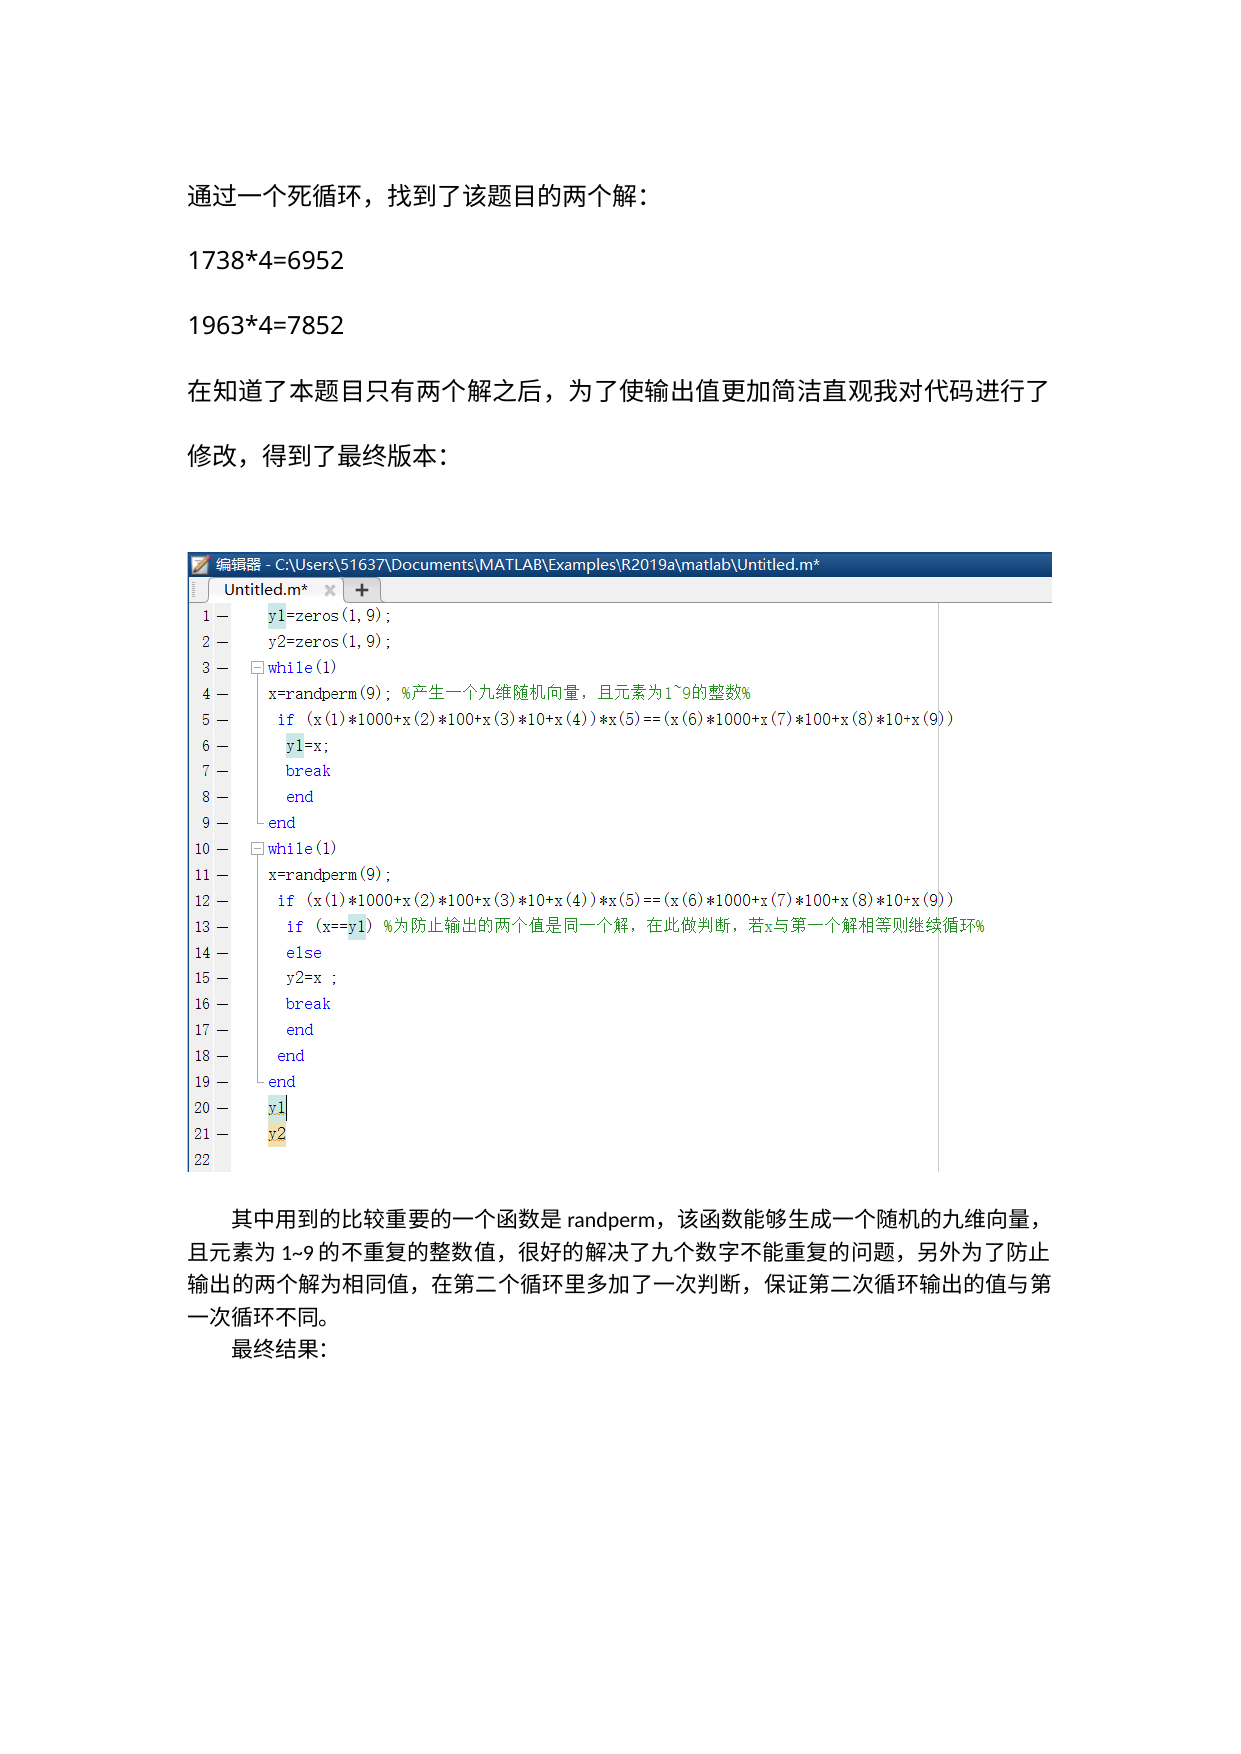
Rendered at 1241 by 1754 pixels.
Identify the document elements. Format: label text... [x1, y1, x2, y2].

text 在知道了本题目只有两个解之后，为了使输出值更加简洁直观我对代码进行了修改，得到了最终版本： [187, 357, 1053, 487]
picture [187, 552, 1052, 1172]
text 1963*4=7852 [187, 292, 1053, 357]
text 1738*4=6952 [187, 227, 1053, 292]
text 通过一个死循环，找到了该题目的两个解： [187, 162, 1053, 227]
text 最终结果： [187, 1332, 1053, 1364]
text 其中用到的比较重要的一个函数是randperm，该函数能够生成一个随机的九维向量，且元素为1~9的不重复的整数值，很好的解决了九个数字不能重复的问题，另外为了防止输出的两个解为相同值，在第二个循环里多加了一次判断，保证第二次循环输出的值与第一次循环不同。 [187, 1202, 1053, 1332]
